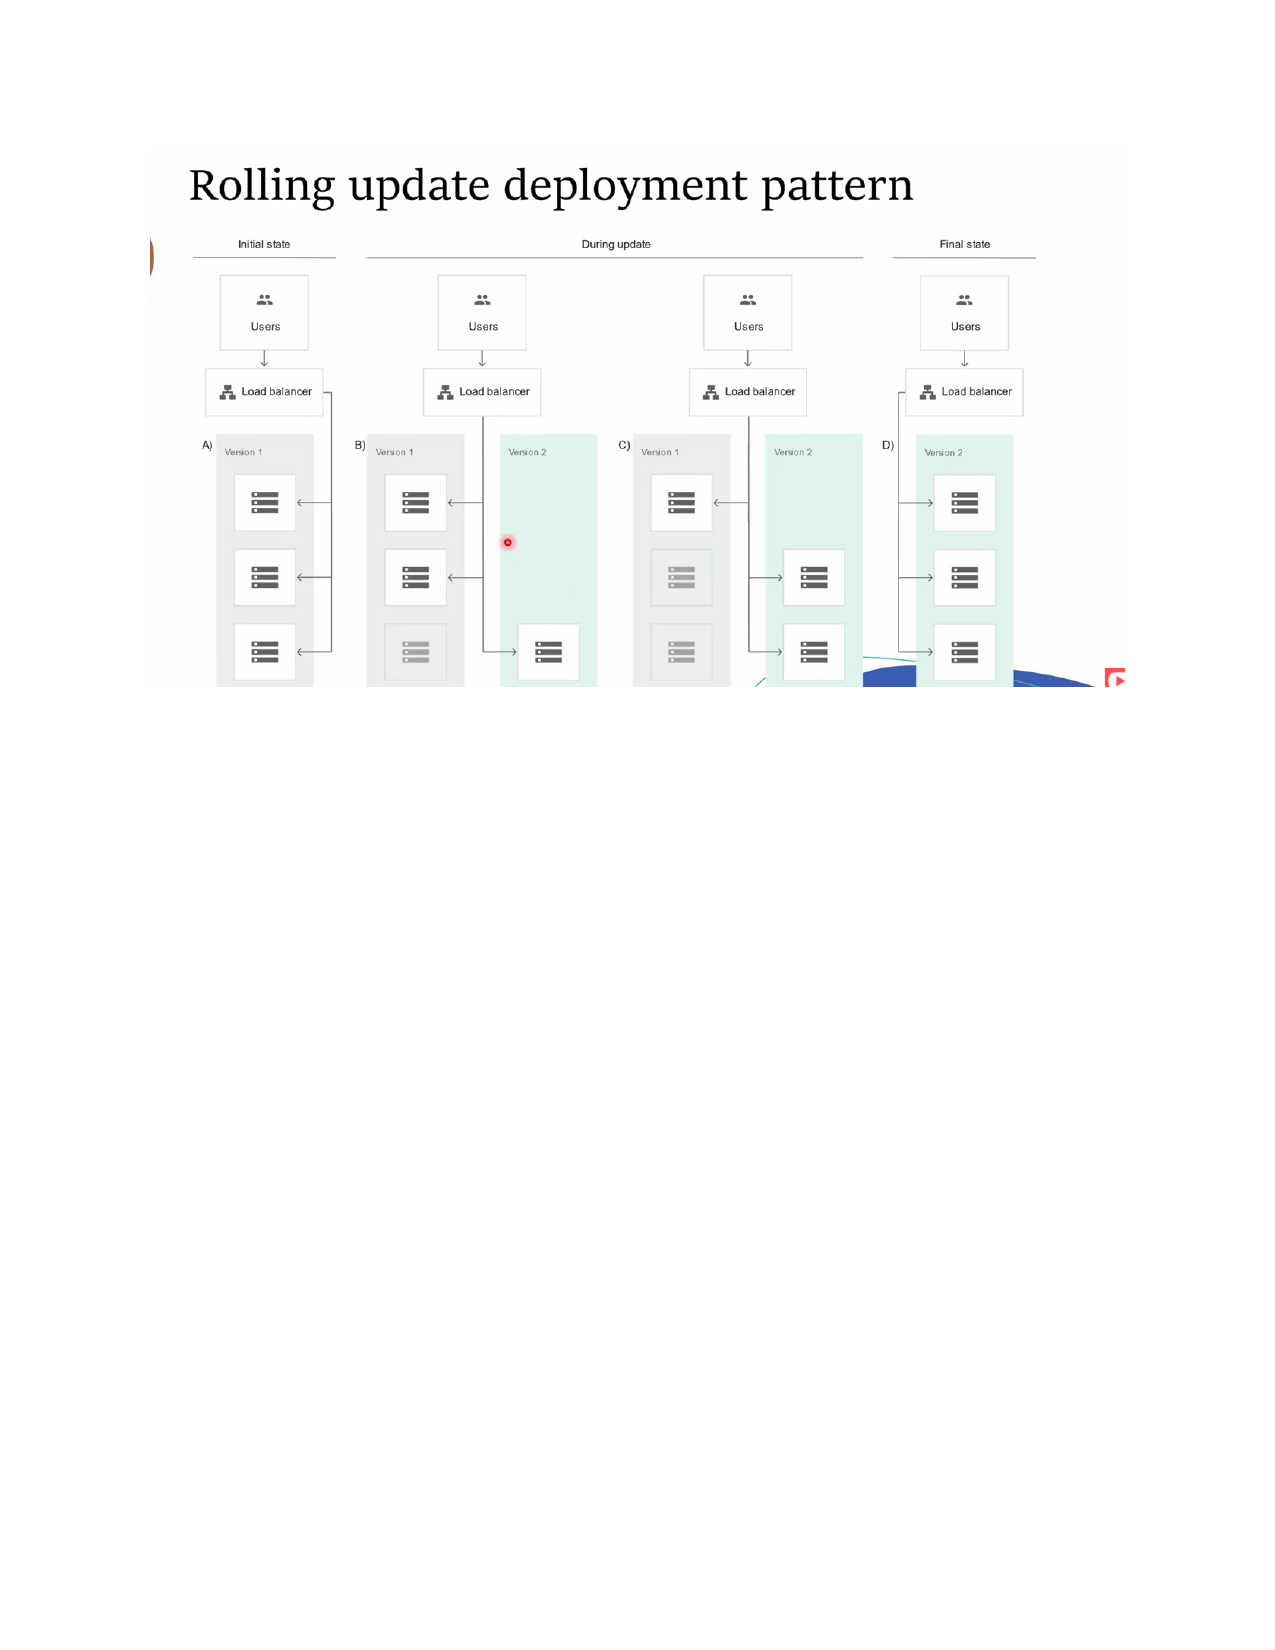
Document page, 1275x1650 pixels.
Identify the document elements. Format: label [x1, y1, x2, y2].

picture [150, 150, 1125, 687]
